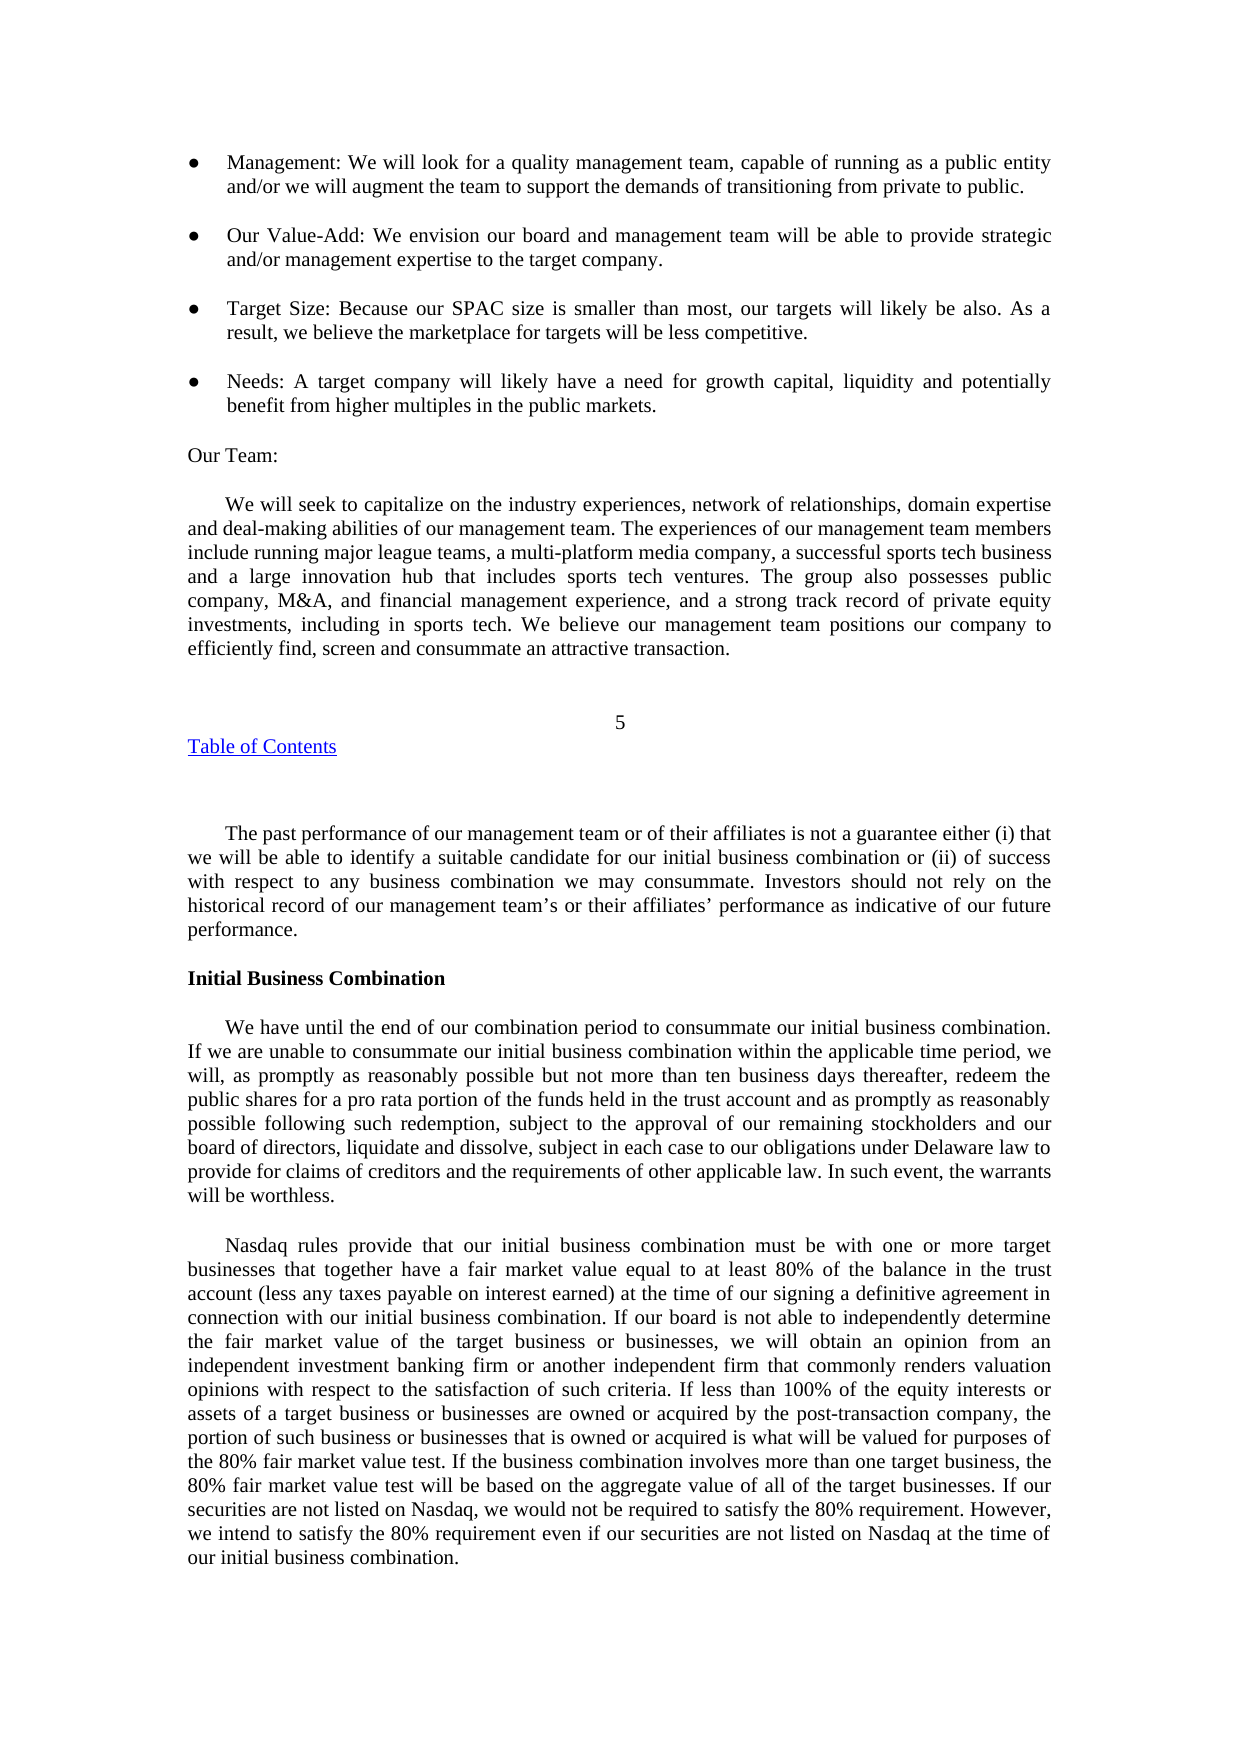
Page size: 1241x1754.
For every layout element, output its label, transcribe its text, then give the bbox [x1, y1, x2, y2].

text We have until the end of our combination period to consummate our initial business combination. If we are unable to consummate our initial business combination within the applicable time period, we will, as promptly as reasonably possible but not more than ten business days thereafter, redeem the public shares for a pro rata portion of the funds held in the trust account and as promptly as reasonably possible following such redemption, subject to the approval of our remaining stockholders and our board of directors, liquidate and dissolve, subject in each case to our obligations under Delaware law to provide for claims of creditors and the requirements of other applicable law. In such event, the warrants will be worthless. [187, 1015, 1053, 1207]
table_header ● [188, 223, 227, 296]
table_header Our Value-Add: We envision our board and management team will be able to provide strategic and/or management expertise to the target company. [227, 223, 1053, 296]
table_header Target Size: Because our SPAC size is smaller than most, our targets will likely be also. As a result, we believe the marketplace for targets will be less competitive. [227, 296, 1053, 369]
text Initial Business Combination [187, 966, 1053, 990]
text Our Team: [187, 442, 1053, 467]
text Table of Contents [187, 734, 1053, 758]
table_header Management: We will look for a quality management team, capable of running as a public entity and/or we will augment the team to support the demands of transitioning from private to public. [227, 150, 1053, 223]
table_header ● [188, 150, 227, 223]
text The past performance of our management team or of their affiliates is not a guarantee either (i) that we will be able to identify a suitable candidate for our initial business combination or (ii) of success with respect to any business combination we may consummate. Investors should not rely on the historical record of our management team’s or their affiliates’ performance as indicative of our future performance. [187, 821, 1053, 941]
text We will seek to capitalize on the industry experiences, network of relationships, domain expertise and deal-making abilities of our management team. The experiences of our management team members include running major league teams, a multi-platform media company, a successful sports tech business and a large innovation hub that includes sports tech ventures. The group also possesses public company, M&A, and financial management experience, and a strong track record of private equity investments, including in sports tech. We believe our management team positions our company to efficiently find, screen and consummate an attractive transaction. [187, 492, 1053, 660]
table_header ● [188, 369, 227, 442]
text Nasdaq rules provide that our initial business combination must be with one or more target businesses that together have a fair market value equal to at least 80% of the balance in the trust account (less any taxes payable on interest earned) at the time of our signing a definitive agreement in connection with our initial business combination. If our board is not able to independently determine the fair market value of the target business or businesses, we will obtain an opinion from an independent investment banking firm or another independent firm that commonly renders valuation opinions with respect to the satisfaction of such criteria. If less than 100% of the equity interests or assets of a target business or businesses are owned or acquired by the post-transaction company, the portion of such business or businesses that is owned or acquired is what will be valued for purposes of the 80% fair market value test. If the business combination involves more than one target business, the 80% fair market value test will be based on the aggregate value of all of the target businesses. If our securities are not listed on Nasdaq, we would not be required to satisfy the 80% requirement. However, we intend to satisfy the 80% requirement even if our securities are not listed on Nasdaq at the time of our initial business combination. [187, 1232, 1053, 1569]
table_header Needs: A target company will likely have a need for growth capital, liquidity and potentially benefit from higher multiples in the public markets. [227, 369, 1053, 442]
table_header ● [188, 296, 227, 369]
text 5 [187, 710, 1053, 734]
